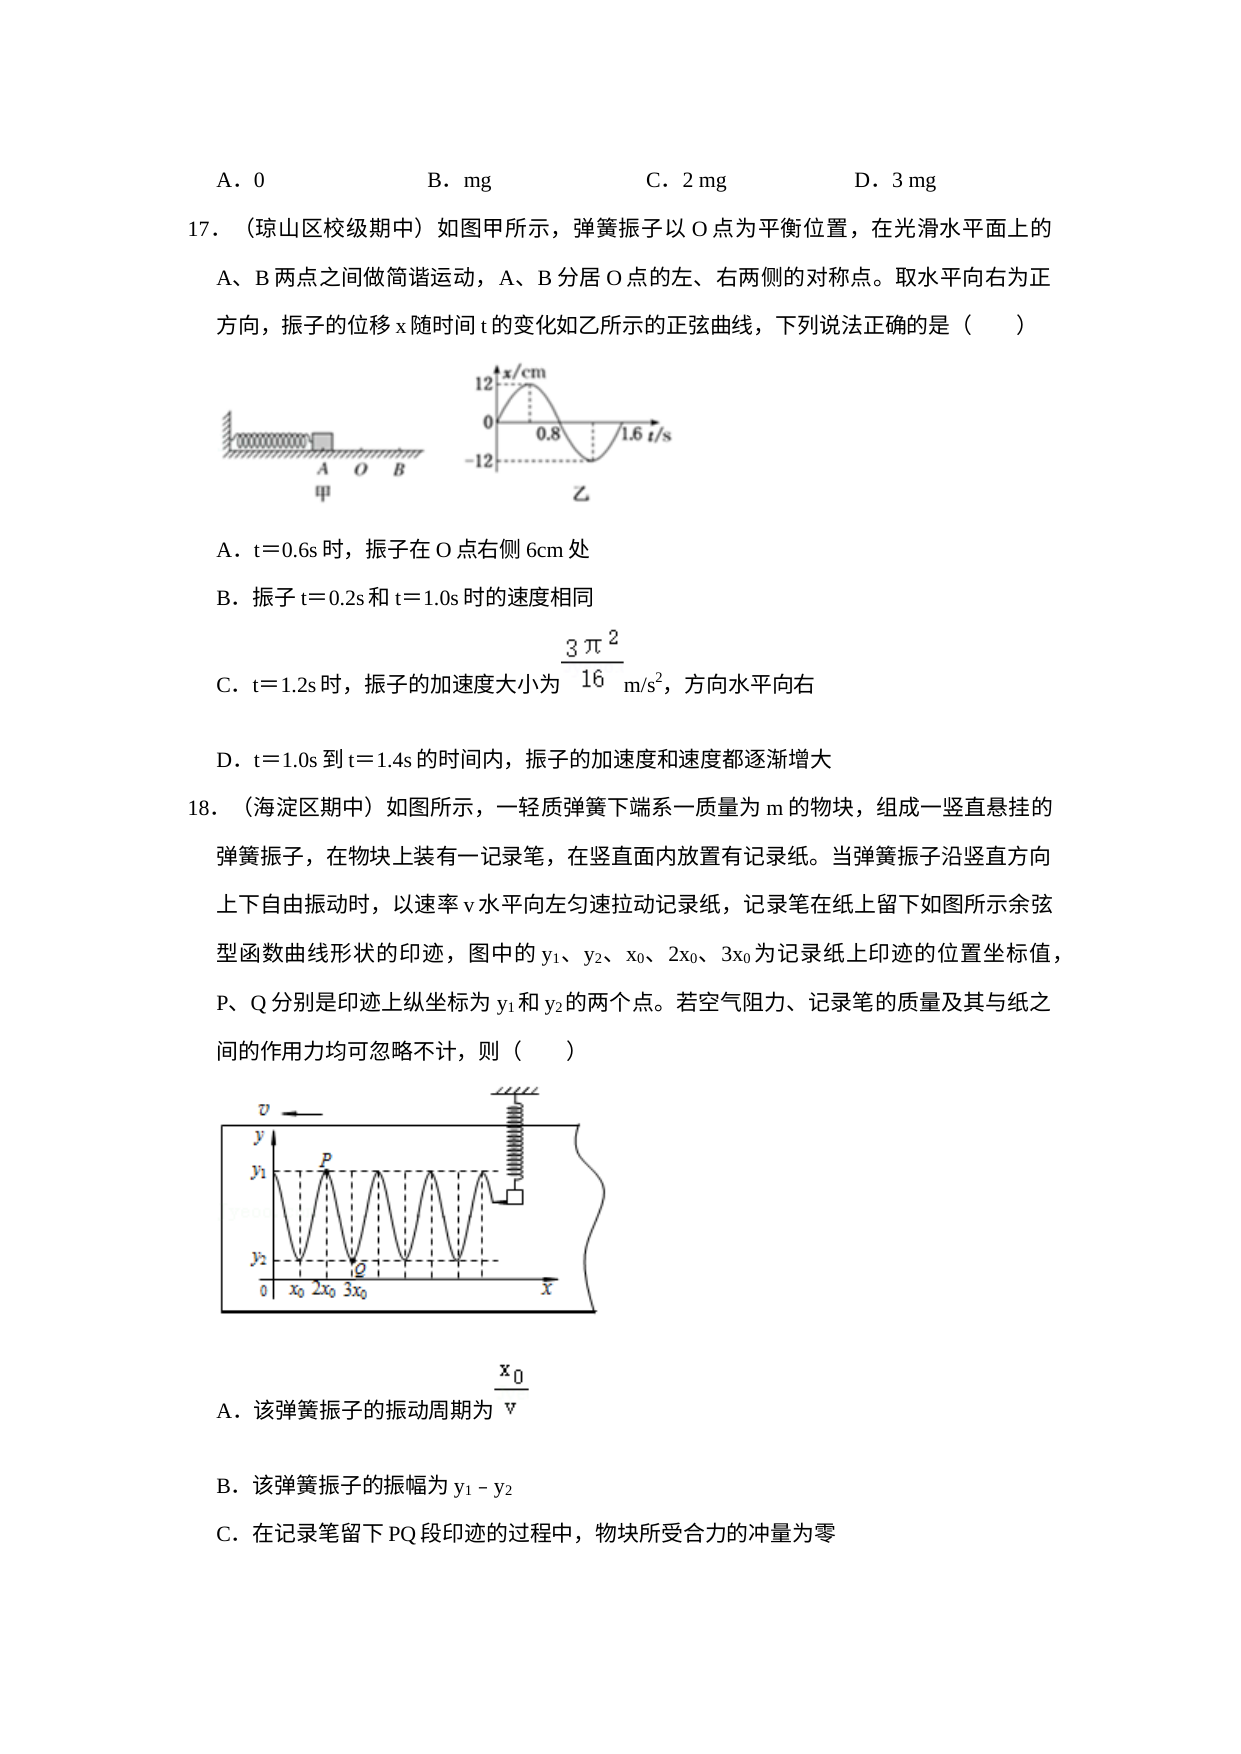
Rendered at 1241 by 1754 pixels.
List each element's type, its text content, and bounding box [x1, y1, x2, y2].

text D．t＝1.0s到t＝1.4s的时间内，振子的加速度和速度都逐渐增大 [187, 741, 1053, 774]
text 17．（琼山区校级期中）如图甲所示，弹簧振子以O点为平衡位置，在光滑水平面上的A、B两点之间做简谐运动，A、B分居O点的左、右两侧的对称点。取水平向右为正方向，振子的位移x随时间t的变化如乙所示的正弦曲线，下列说法正确的是（ ） [187, 210, 1053, 340]
text C．t＝1.2s时，振子的加速度大小为m/s2，方向水平向右 [187, 628, 1053, 725]
text C．在记录笔留下PQ段印迹的过程中，物块所受合力的冲量为零 [187, 1516, 1053, 1548]
picture [216, 356, 677, 508]
text A．该弹簧振子的振动周期为 [187, 1354, 1053, 1452]
text A．0 B．mg C．2 mg D．3 mg [187, 162, 1053, 194]
picture [561, 627, 624, 692]
text 18．（海淀区期中）如图所示，一轻质弹簧下端系一质量为m的物块，组成一竖直悬挂的弹簧振子，在物块上装有一记录笔，在竖直面内放置有记录纸。当弹簧振子沿竖直方向上下自由振动时，以速率v水平向左匀速拉动记录纸，记录笔在纸上留下如图所示余弦型函数曲线形状的印迹，图中的y1、y2、x0、2x0、3x0为记录纸上印迹的位置坐标值，P、Q分别是印迹上纵坐标为y1和y2的两个点。若空气阻力、记录笔的质量及其与纸之间的作用力均可忽略不计，则（ ） [187, 789, 1053, 1066]
picture [216, 1081, 610, 1320]
text B．振子t＝0.2s和t＝1.0s时的速度相同 [187, 579, 1053, 612]
picture [494, 1354, 529, 1419]
text B．该弹簧振子的振幅为y1﹣y2 [187, 1468, 1053, 1500]
text A．t＝0.6s时，振子在O点右侧6cm处 [187, 531, 1053, 564]
